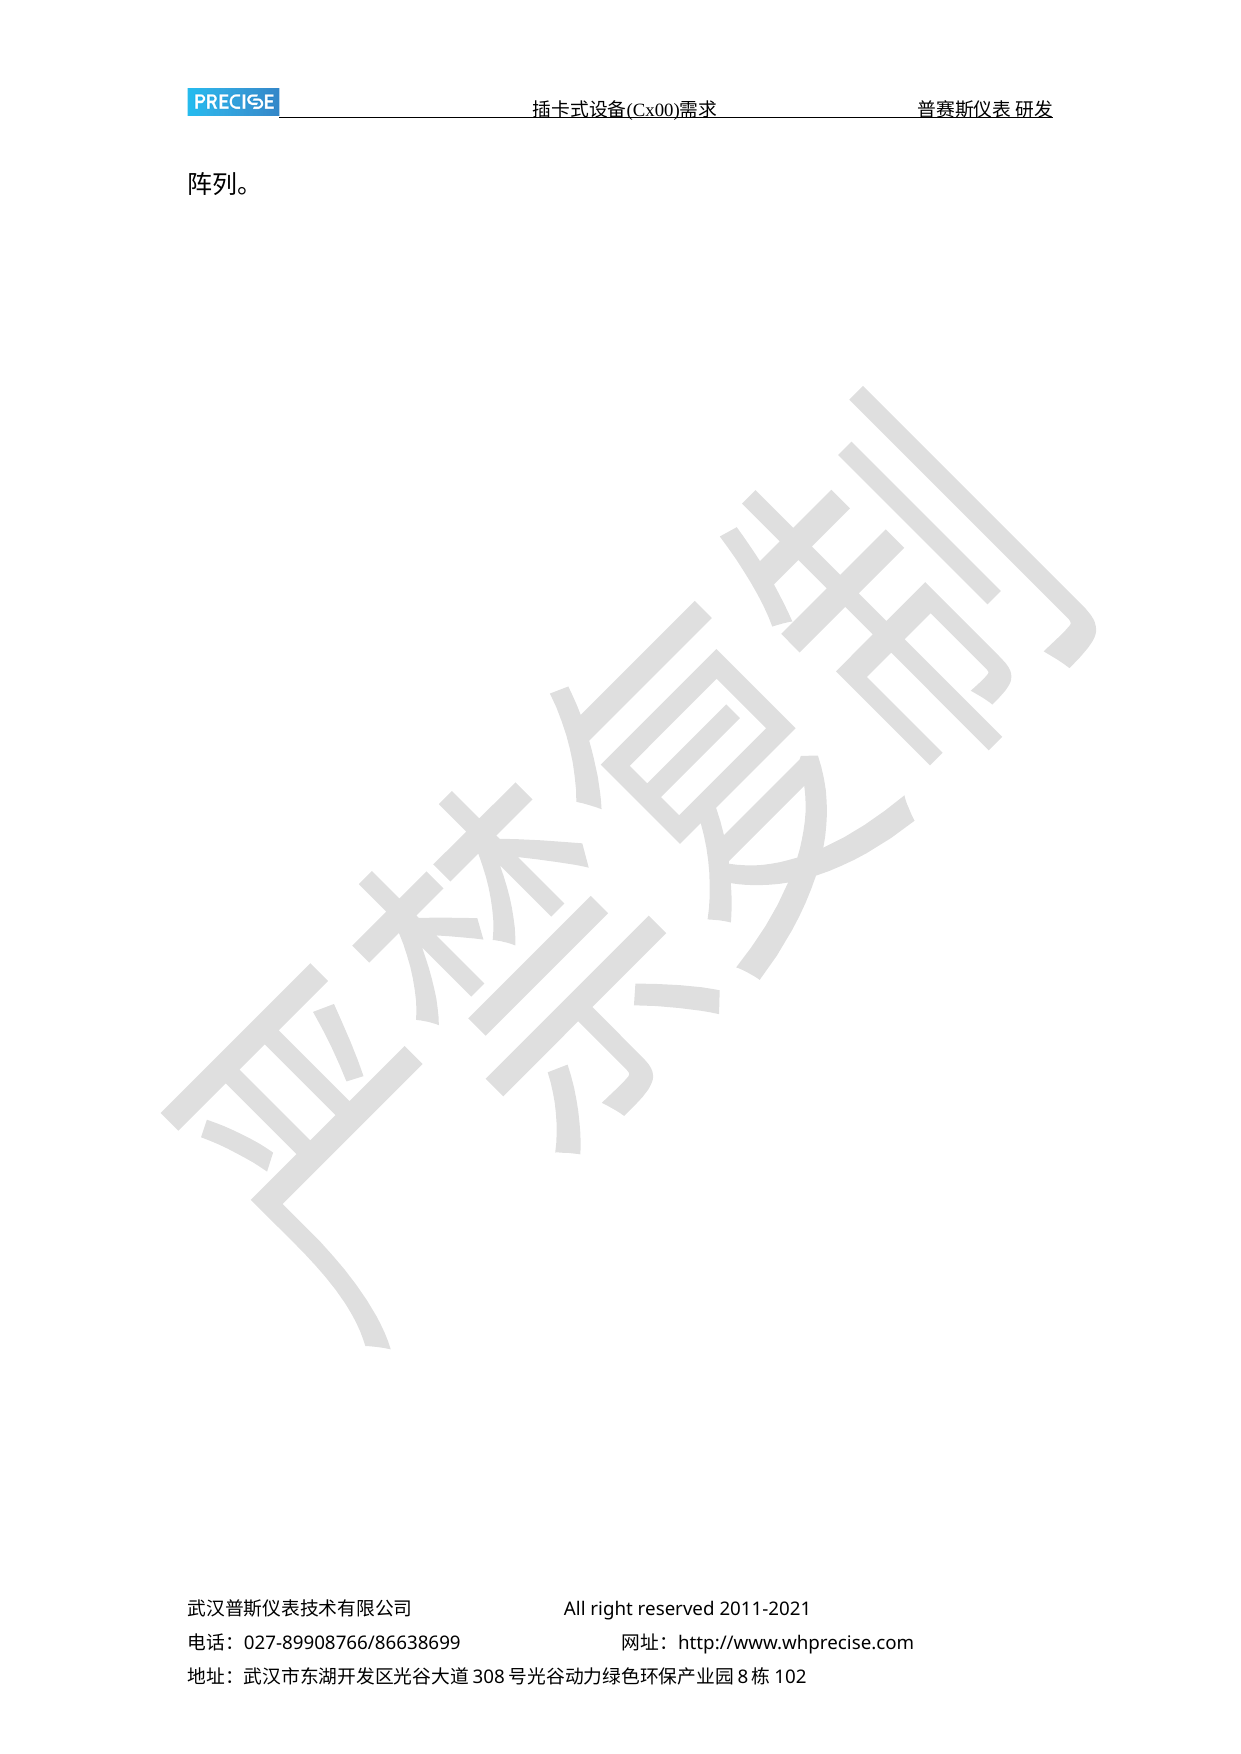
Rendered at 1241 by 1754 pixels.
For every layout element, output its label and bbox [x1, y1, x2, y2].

picture [187, 88, 280, 116]
text [187, 150, 1053, 215]
